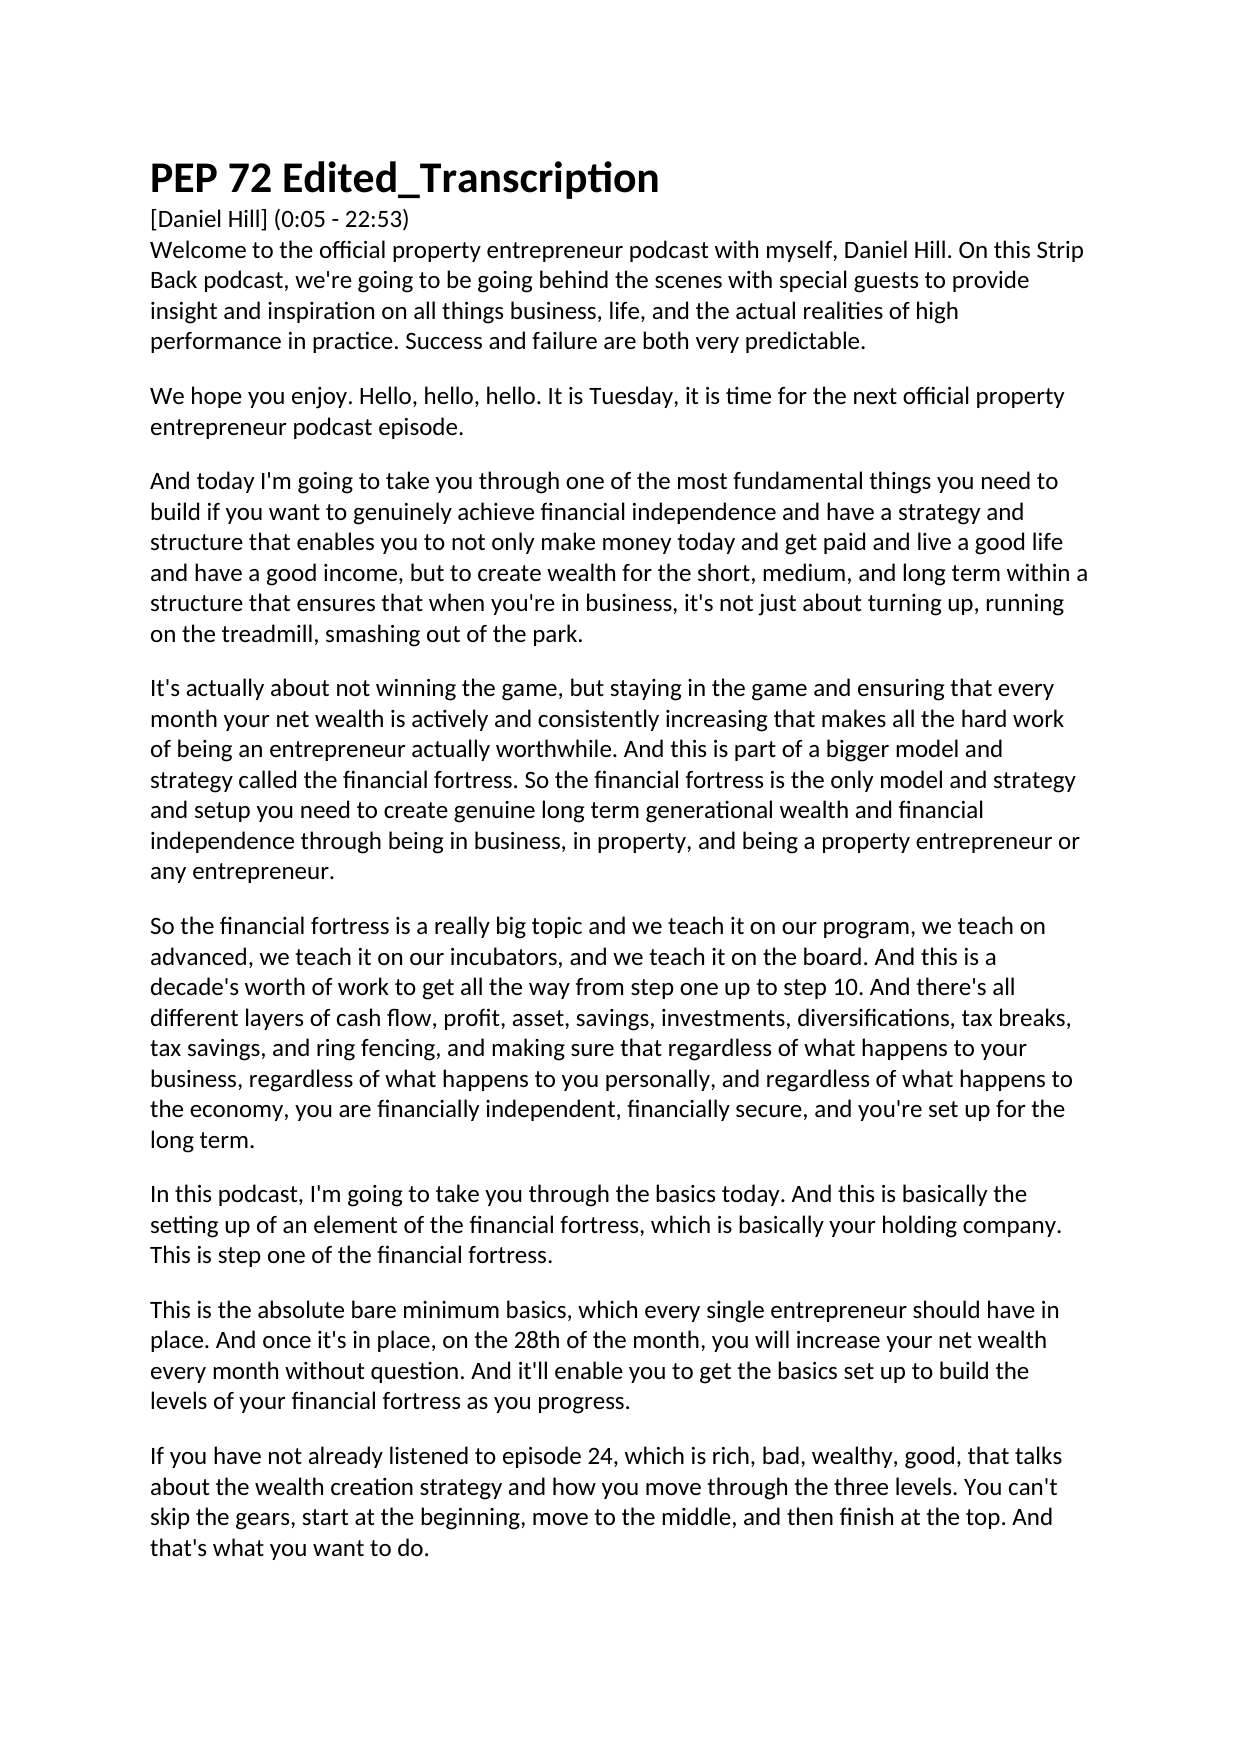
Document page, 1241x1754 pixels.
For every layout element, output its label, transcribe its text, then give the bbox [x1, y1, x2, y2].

text This is the absolute bare minimum basics, which every single entrepreneur should have in place. And once it's in place, on the 28th of the month, you will increase your net wealth every month without question. And it'll enable you to get the basics set up to build the levels of your financial fortress as you progress. [150, 1294, 1090, 1416]
text In this podcast, I'm going to take you through the basics today. And this is basically the setting up of an element of the financial fortress, which is basically your holding company. This is step one of the financial fortress. [150, 1178, 1090, 1270]
text Welcome to the official property entrepreneur podcast with myself, Daniel Hill. On this Strip Back podcast, we're going to be going behind the scenes with special guests to provide insight and inspiration on all things business, life, and the actual realities of high performance in practice. Success and failure are both very predictable. [150, 234, 1090, 356]
text If you have not already listened to episode 24, which is rich, bad, wealthy, good, that talks about the wealth creation strategy and how you move through the three levels. You can't skip the gears, start at the beginning, move to the middle, and then finish at the top. And that's what you want to do. [150, 1440, 1090, 1562]
text We hope you enjoy. Hello, hello, hello. It is Tuesday, it is time for the next official property entrepreneur podcast episode. [150, 380, 1090, 441]
text And today I'm going to take you through one of the most fundamental things you need to build if you want to genuinely achieve financial independence and have a strategy and structure that enables you to not only make money today and get paid and live a good life and have a good income, but to create wealth for the short, medium, and long term within a structure that ensures that when you're in business, it's not just about turning up, running on the treadmill, smashing out of the park. [150, 465, 1090, 648]
text [Daniel Hill] (0:05 - 22:53) [150, 203, 1090, 234]
text PEP 72 Edited_Transcription [150, 150, 1090, 203]
text So the financial fortress is a really big topic and we teach it on our program, we teach on advanced, we teach it on our incubators, and we teach it on the board. And this is a decade's worth of work to get all the way from step one up to step 10. And there's all different layers of cash flow, profit, asset, savings, investments, diversifications, tax breaks, tax savings, and ring fencing, and making sure that regardless of what happens to your business, regardless of what happens to you personally, and regardless of what happens to the economy, you are financially independent, financially secure, and you're set up for the long term. [150, 910, 1090, 1154]
text It's actually about not winning the game, but staying in the game and ensuring that every month your net wealth is actively and consistently increasing that makes all the hard work of being an entrepreneur actually worthwhile. And this is part of a bigger model and strategy called the financial fortress. So the financial fortress is the only model and strategy and setup you need to create genuine long term generational wealth and financial independence through being in business, in property, and being a property entrepreneur or any entrepreneur. [150, 672, 1090, 886]
